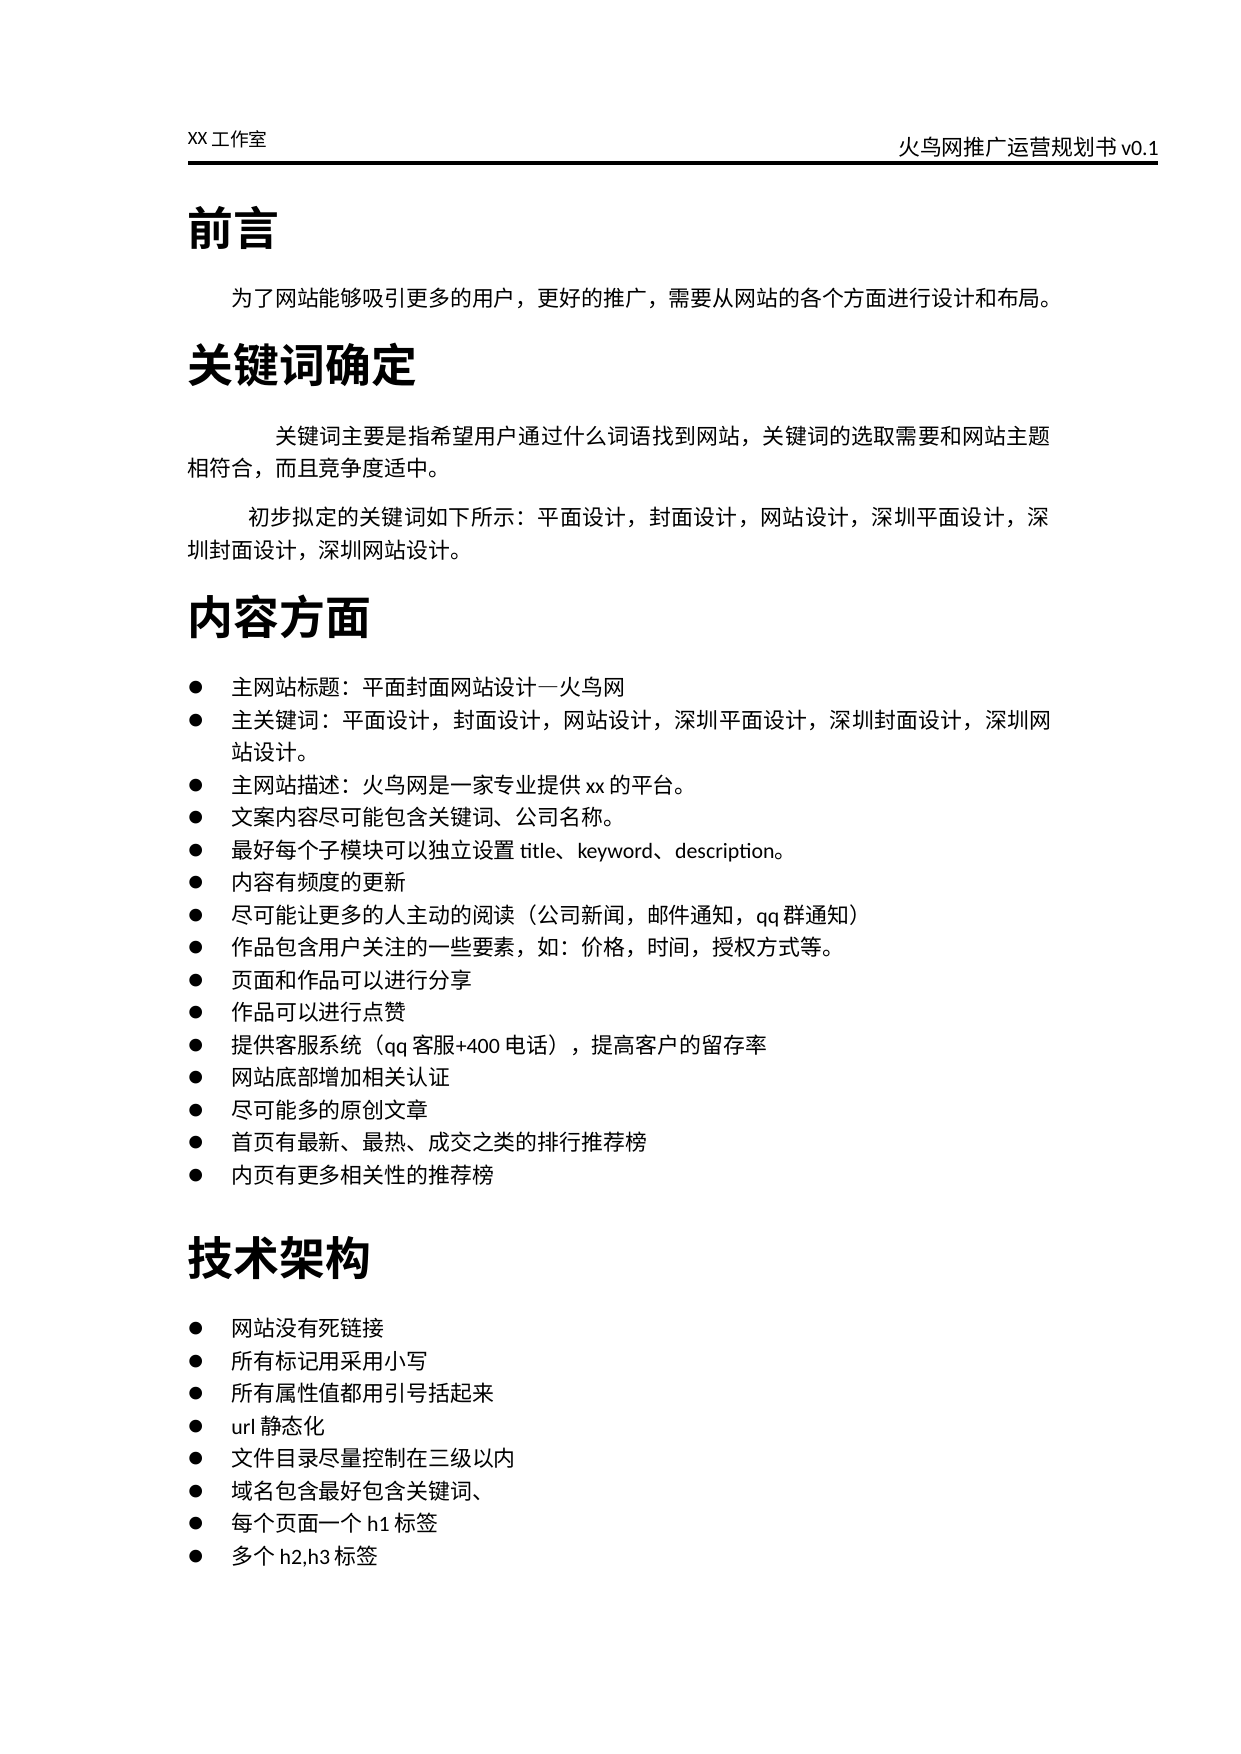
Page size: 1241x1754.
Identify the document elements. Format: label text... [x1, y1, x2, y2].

list 所有属性值都用引号括起来 [187, 1376, 1053, 1408]
subtitle 前言 [187, 192, 1053, 258]
list 多个h2,h3标签 [187, 1538, 1053, 1571]
list 网站底部增加相关认证 [187, 1060, 1053, 1092]
subtitle 关键词确定 [187, 330, 1053, 396]
text 为了网站能够吸引更多的用户，更好的推广，需要从网站的各个方面进行设计和布局。 [187, 281, 1053, 313]
list 网站没有死链接 [187, 1311, 1053, 1343]
list 每个页面一个h1标签 [187, 1506, 1053, 1538]
list 尽可能让更多的人主动的阅读（公司新闻，邮件通知，qq群通知） [187, 897, 1053, 930]
list 作品可以进行点赞 [187, 995, 1053, 1027]
list 文件目录尽量控制在三级以内 [187, 1441, 1053, 1473]
list 最好每个子模块可以独立设置title、keyword、description。 [187, 832, 1053, 865]
list 主关键词：平面设计，封面设计，网站设计，深圳平面设计，深圳封面设计，深圳网站设计。 [187, 702, 1053, 767]
text 关键词主要是指希望用户通过什么词语找到网站，关键词的选取需要和网站主题相符合，而且竞争度适中。 [187, 418, 1053, 483]
list 内容有频度的更新 [187, 865, 1053, 897]
list 页面和作品可以进行分享 [187, 962, 1053, 995]
list 域名包含最好包含关键词、 [187, 1473, 1053, 1506]
text 初步拟定的关键词如下所示：平面设计，封面设计，网站设计，深圳平面设计，深圳封面设计，深圳网站设计。 [187, 500, 1053, 565]
list url静态化 [187, 1408, 1053, 1441]
list 内页有更多相关性的推荐榜 [187, 1157, 1053, 1190]
list 所有标记用采用小写 [187, 1343, 1053, 1376]
subtitle 技术架构 [187, 1222, 1053, 1288]
subtitle 内容方面 [187, 581, 1053, 647]
list 文案内容尽可能包含关键词、公司名称。 [187, 800, 1053, 832]
list 作品包含用户关注的一些要素，如：价格，时间，授权方式等。 [187, 930, 1053, 962]
list 首页有最新、最热、成交之类的排行推荐榜 [187, 1125, 1053, 1157]
list 主网站标题：平面封面网站设计—火鸟网 [187, 670, 1053, 702]
list 主网站描述：火鸟网是一家专业提供xx的平台。 [187, 767, 1053, 800]
list 提供客服系统（qq客服+400电话），提高客户的留存率 [187, 1027, 1053, 1060]
list 尽可能多的原创文章 [187, 1092, 1053, 1125]
